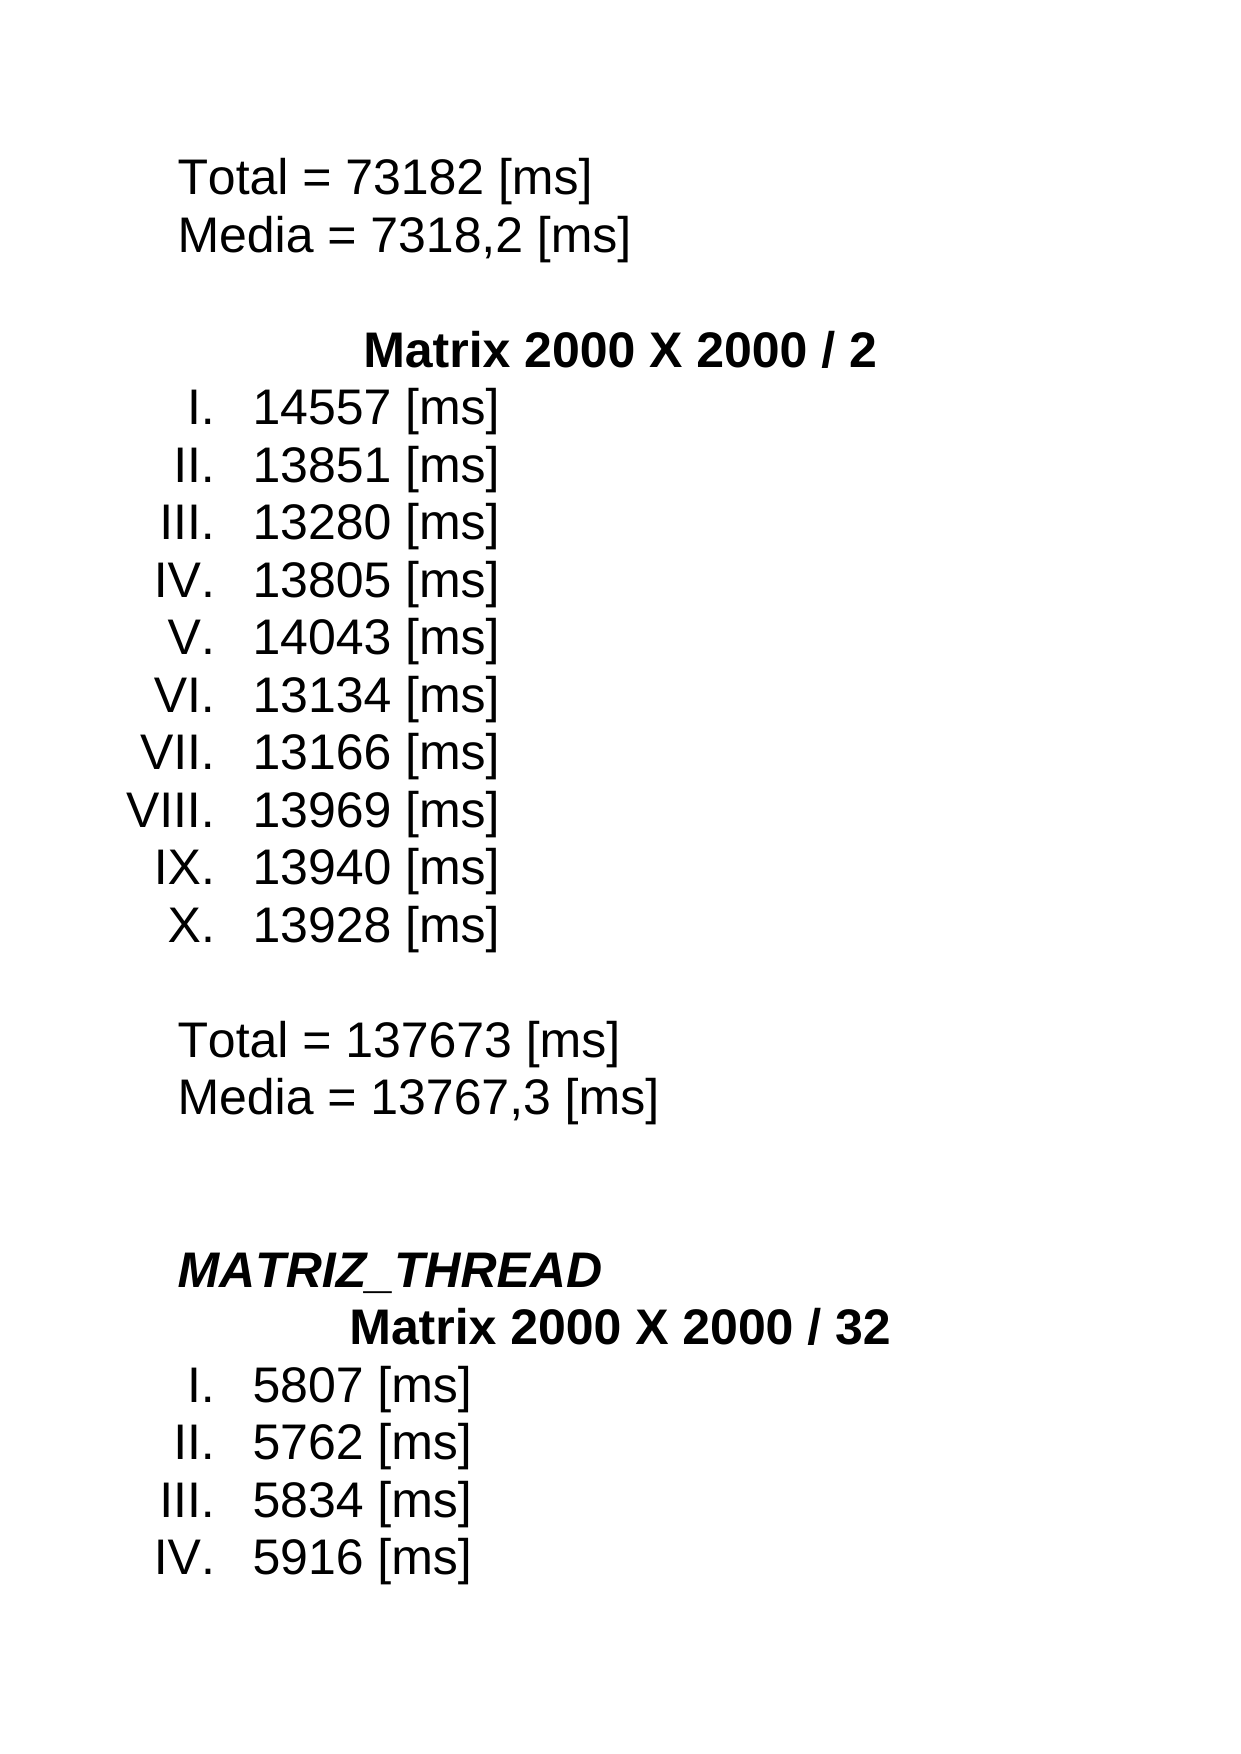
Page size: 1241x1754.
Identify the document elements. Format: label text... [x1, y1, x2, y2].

list 13166 [ms] [215, 723, 1063, 780]
text Total = 137673 [ms] Media = 13767,3 [ms] [177, 1010, 1063, 1125]
list 14557 [ms] [215, 378, 1063, 435]
list 13928 [ms] [215, 895, 1063, 953]
list 5762 [ms] [215, 1413, 1063, 1470]
text MATRIZ_THREAD [177, 1240, 1063, 1298]
text Total = 73182 [ms] Media = 7318,2 [ms] [177, 148, 1063, 263]
list 13280 [ms] [215, 493, 1063, 550]
list 13805 [ms] [215, 550, 1063, 608]
list 5916 [ms] [215, 1528, 1063, 1585]
text Matrix 2000 X 2000 / 2 [177, 320, 1063, 378]
list 13134 [ms] [215, 665, 1063, 723]
list 13851 [ms] [215, 435, 1063, 493]
list 5807 [ms] [215, 1355, 1063, 1413]
list 5834 [ms] [215, 1470, 1063, 1528]
text Matrix 2000 X 2000 / 32 [177, 1298, 1063, 1355]
list 14043 [ms] [215, 608, 1063, 665]
list 13969 [ms] [215, 780, 1063, 838]
list 13940 [ms] [215, 838, 1063, 895]
